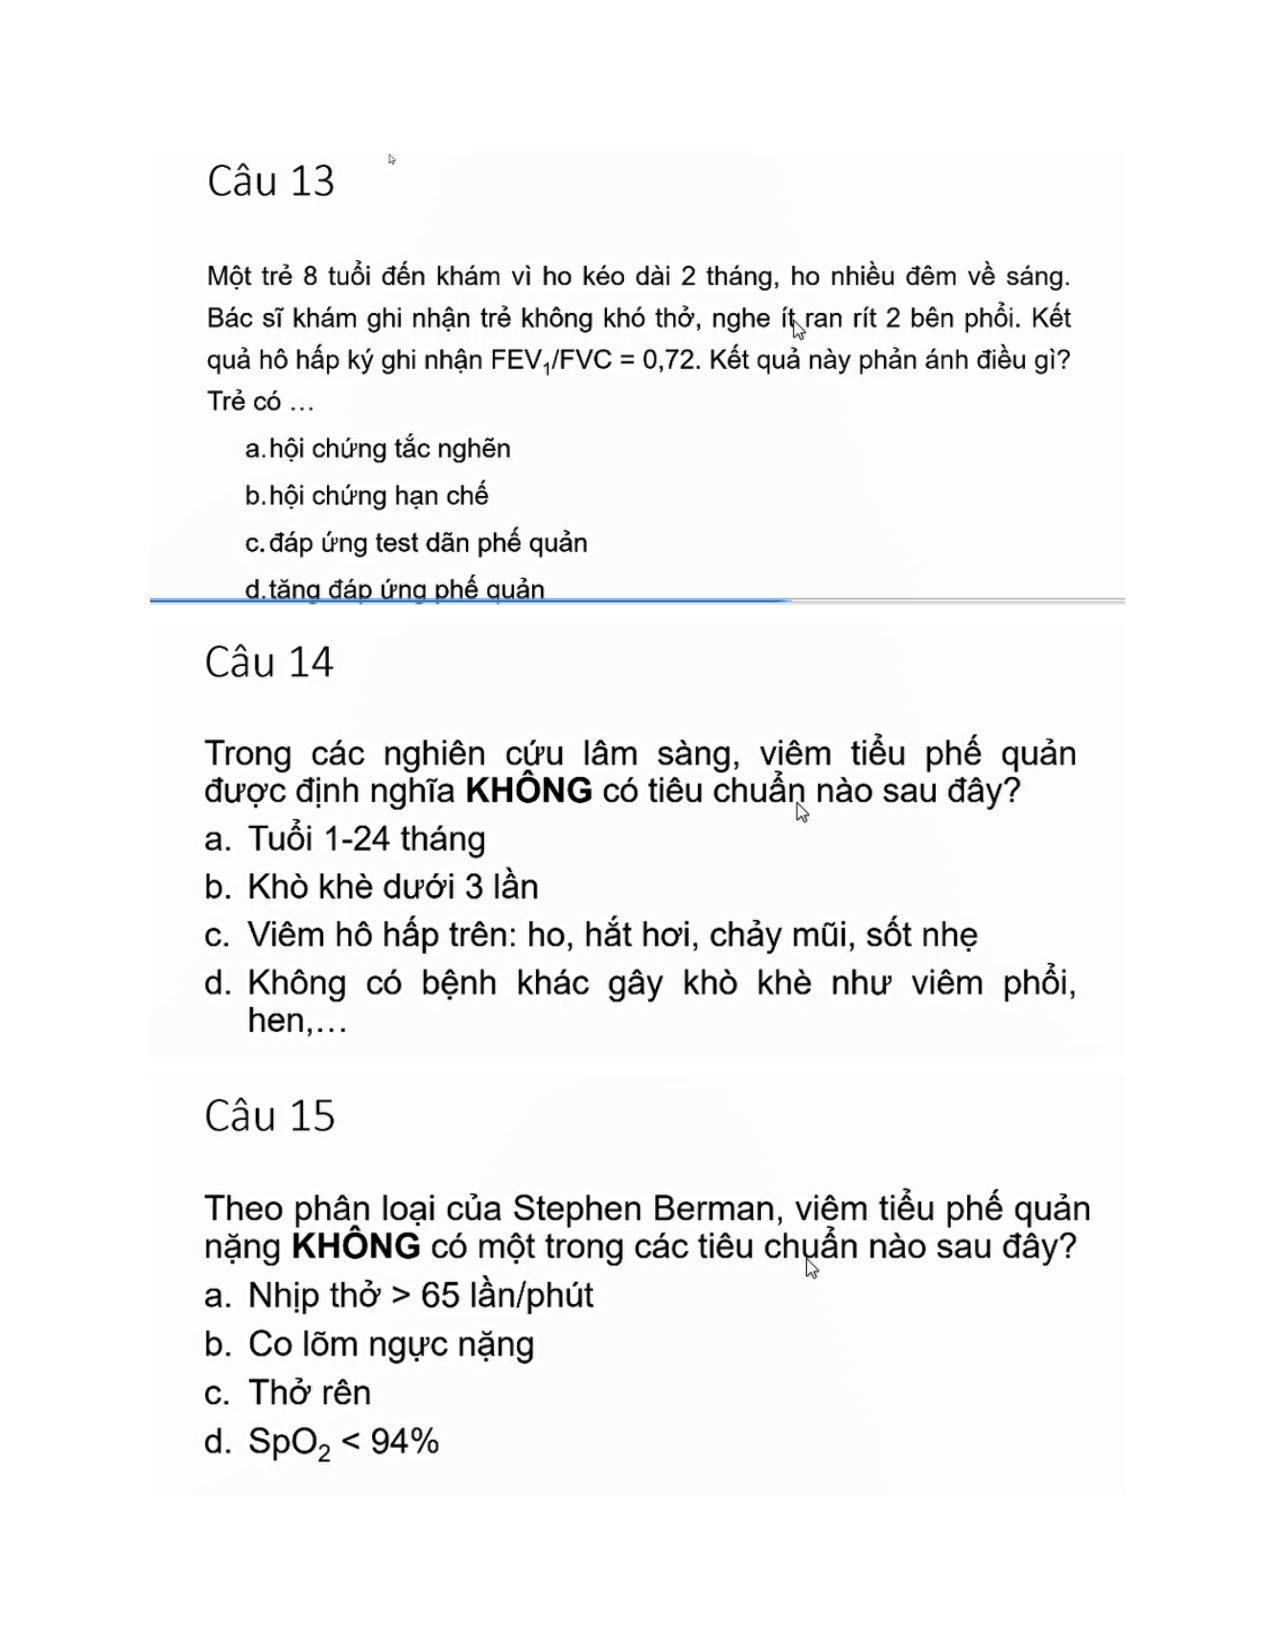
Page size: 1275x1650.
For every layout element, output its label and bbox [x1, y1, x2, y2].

picture [150, 623, 1125, 1057]
picture [150, 1075, 1125, 1495]
picture [150, 150, 1125, 605]
